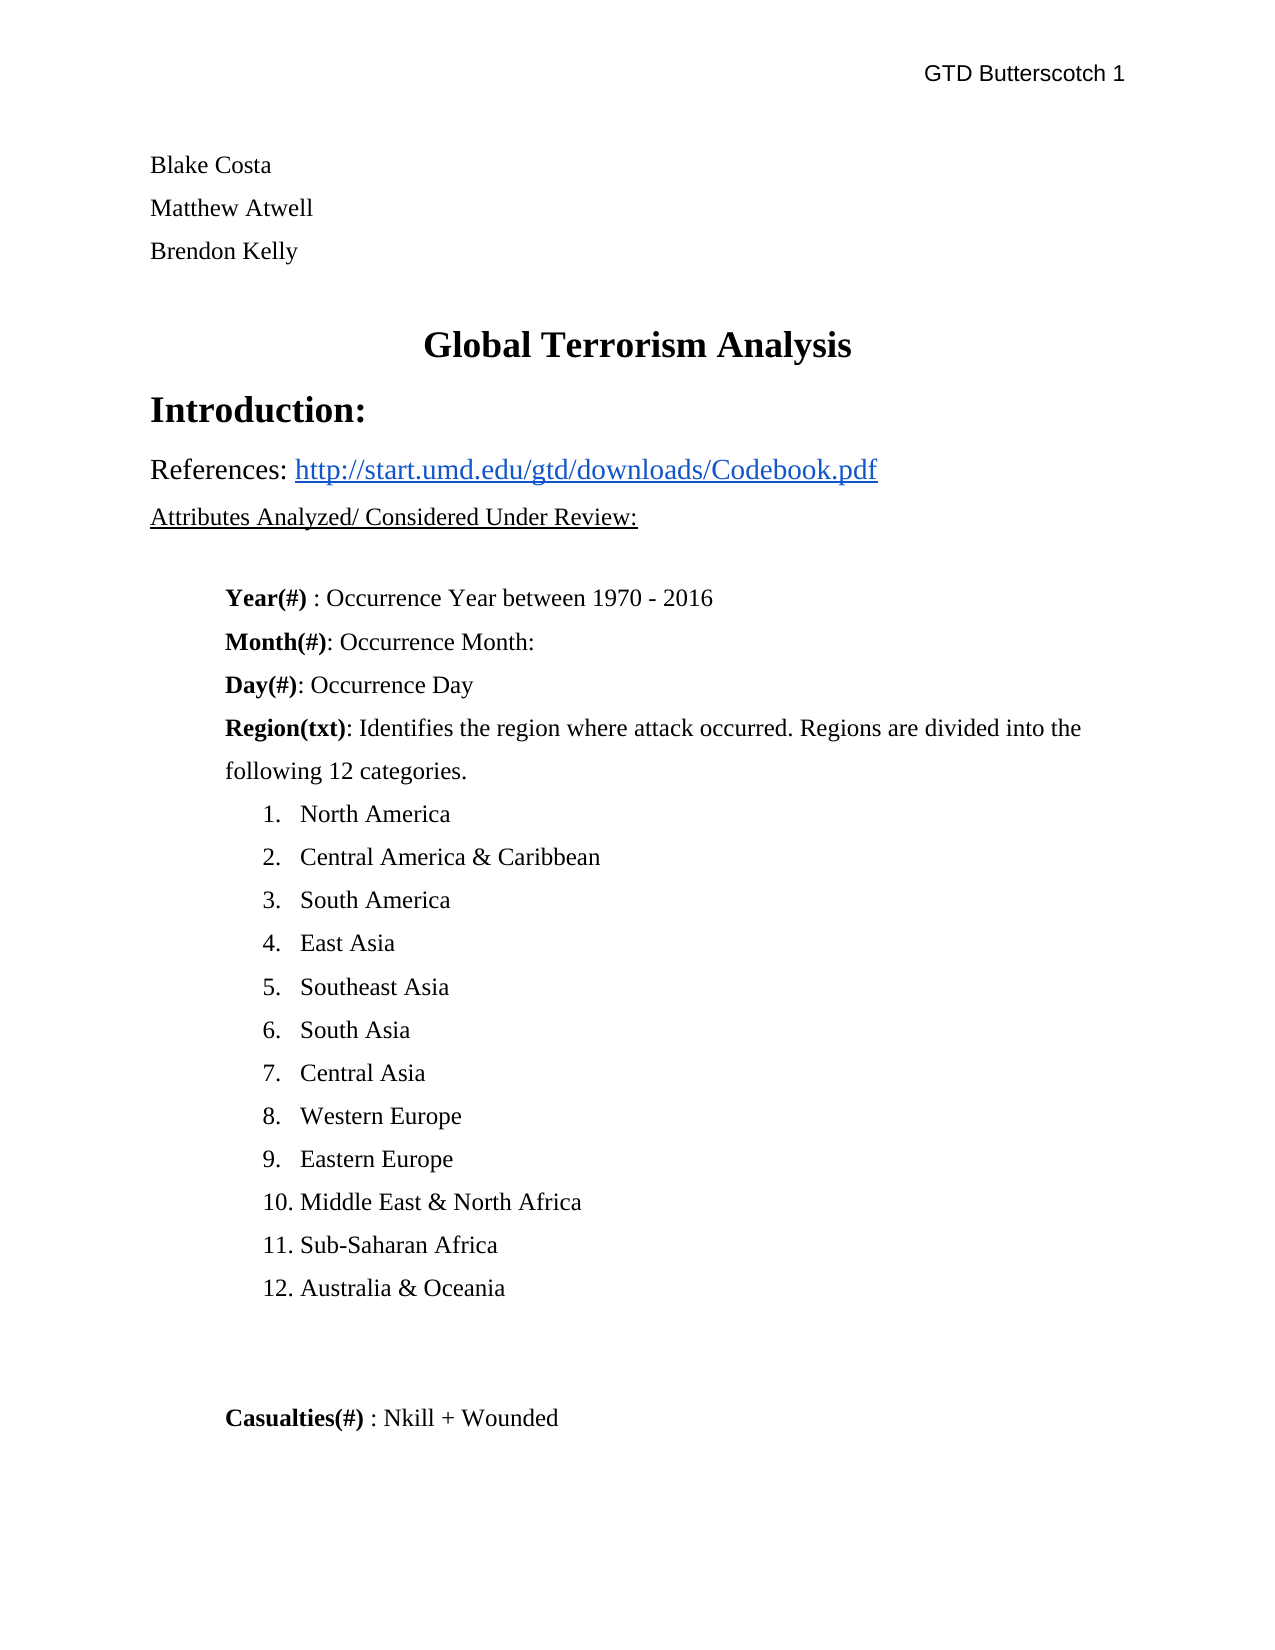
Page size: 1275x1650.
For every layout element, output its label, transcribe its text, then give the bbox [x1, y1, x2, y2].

list Eastern Europe [262, 1144, 1125, 1173]
text Brendon Kelly [150, 236, 1125, 265]
text Month(#): Occurrence Month: [150, 627, 1125, 655]
text Attributes Analyzed/ Considered Under Review: [150, 502, 1125, 570]
text Day(#): Occurrence Day [150, 670, 1125, 698]
list South America [262, 885, 1125, 914]
list Central Asia [262, 1058, 1125, 1087]
list South Asia [262, 1015, 1125, 1043]
list Central America & Caribbean [262, 842, 1125, 871]
list Western Europe [262, 1101, 1125, 1130]
text Introduction: [150, 387, 1125, 430]
text Casualties(#) : Nkill + Wounded [150, 1403, 1125, 1432]
text References: http://start.umd.edu/gtd/downloads/Codebook.pdf [150, 452, 1125, 485]
text Global Terrorism Analysis [150, 322, 1125, 366]
text Region(txt): Identifies the region where attack occurred. Regions are divided into the following 12 categories. [225, 713, 1125, 785]
text Year(#) : Occurrence Year between 1970 - 2016 [150, 583, 1125, 612]
list North America [262, 799, 1125, 828]
list East Asia [262, 928, 1125, 957]
list Southeast Asia [262, 972, 1125, 1000]
list Australia & Oceania [262, 1273, 1125, 1302]
list Sub-Saharan Africa [262, 1230, 1125, 1259]
text Blake Costa Matthew Atwell [150, 150, 1125, 222]
list Middle East & North Africa [262, 1187, 1125, 1216]
